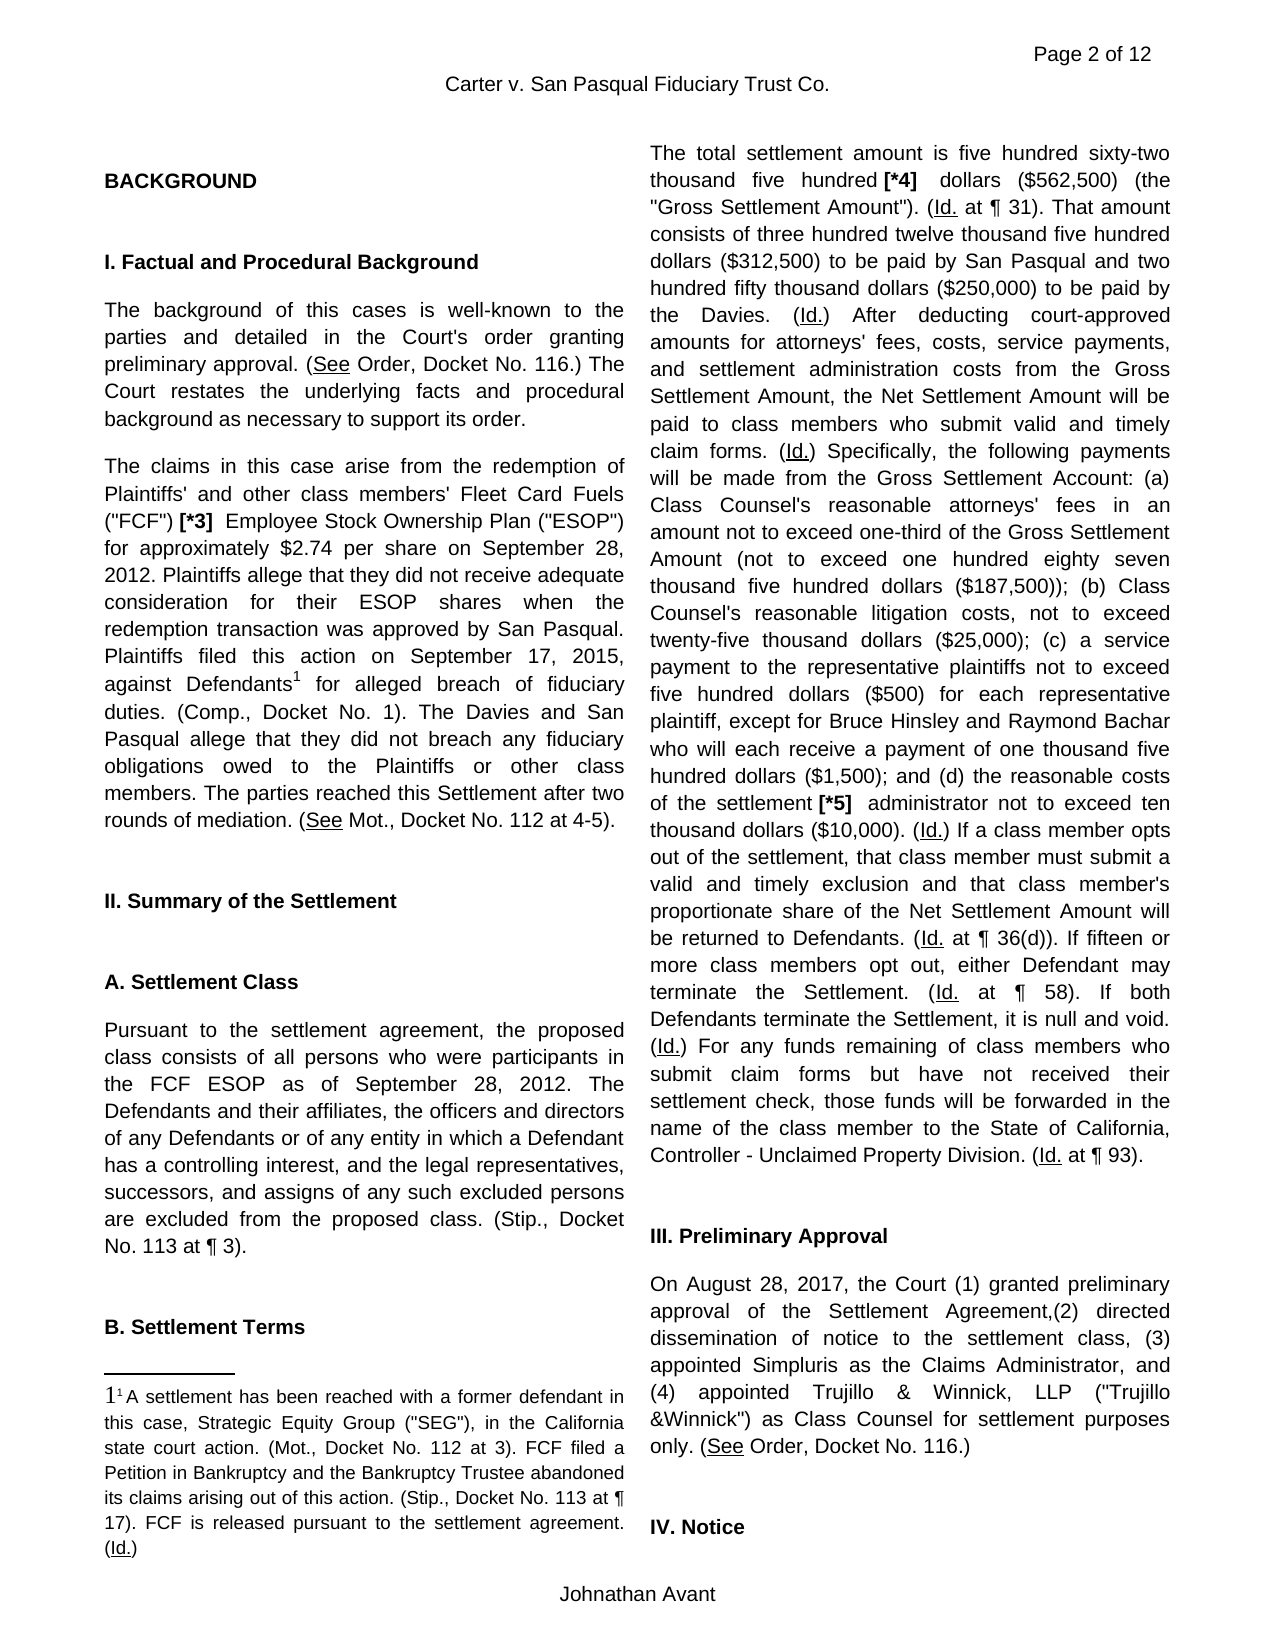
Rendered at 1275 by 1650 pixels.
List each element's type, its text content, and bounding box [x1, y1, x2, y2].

text A. Settlement Class [104, 938, 625, 994]
text I. Factual and Procedural Background [104, 218, 625, 274]
text B. Settlement Terms [104, 1283, 625, 1339]
text III. Preliminary Approval [650, 1192, 1171, 1247]
text IV. Notice [650, 1483, 1171, 1539]
text On August 28, 2017, the Court (1) granted preliminary approval of the Settlement Agreement,(2) directed dissemination of notice to the settlement class, (3) appointed Simpluris as the Claims Administrator, and (4) appointed Trujillo & Winnick, LLP ("Trujillo &Winnick") as Class Counsel for settlement purposes only. (See Order, Docket No. 116.) [650, 1268, 1171, 1458]
text The claims in this case arise from the redemption of Plaintiffs' and other class members' Fleet Card Fuels ("FCF") [*3] Employee Stock Ownership Plan ("ESOP") for approximately $2.74 per share on September 28, 2012. Plaintiffs allege that they did not receive adequate consideration for their ESOP shares when the redemption transaction was approved by San Pasqual. Plaintiffs filed this action on September 17, 2015, against Defendants1 for alleged breach of fiduciary duties. (Comp., Docket No. 1). The Davies and San Pasqual allege that they did not breach any fiduciary obligations owed to the Plaintiffs or other class members. The parties reached this Settlement after two rounds of mediation. (See Mot., Docket No. 112 at 4-5). [104, 451, 625, 832]
text BACKGROUND [104, 137, 625, 193]
text The total settlement amount is five hundred sixty-two thousand five hundred [*4] dollars ($562,500) (the "Gross Settlement Amount"). (Id. at ¶ 31). That amount consists of three hundred twelve thousand five hundred dollars ($312,500) to be paid by San Pasqual and two hundred fifty thousand dollars ($250,000) to be paid by the Davies. (Id.) After deducting court-approved amounts for attorneys' fees, costs, service payments, and settlement administration costs from the Gross Settlement Amount, the Net Settlement Amount will be paid to class members who submit valid and timely claim forms. (Id.) Specifically, the following payments will be made from the Gross Settlement Account: (a) Class Counsel's reasonable attorneys' fees in an amount not to exceed one-third of the Gross Settlement Amount (not to exceed one hundred eighty seven thousand five hundred dollars ($187,500)); (b) Class Counsel's reasonable litigation costs, not to exceed twenty-five thousand dollars ($25,000); (c) a service payment to the representative plaintiffs not to exceed five hundred dollars ($500) for each representative plaintiff, except for Bruce Hinsley and Raymond Bachar who will each receive a payment of one thousand five hundred dollars ($1,500); and (d) the reasonable costs of the settlement [*5] administrator not to exceed ten thousand dollars ($10,000). (Id.) If a class member opts out of the settlement, that class member must submit a valid and timely exclusion and that class member's proportionate share of the Net Settlement Amount will be returned to Defendants. (Id. at ¶ 36(d)). If fifteen or more class members opt out, either Defendant may terminate the Settlement. (Id. at ¶ 58). If both Defendants terminate the Settlement, it is null and void. (Id.) For any funds remaining of class members who submit claim forms but have not received their settlement check, those funds will be forwarded in the name of the class member to the State of California, Controller - Unclaimed Property Division. (Id. at ¶ 93). [650, 137, 1171, 1167]
text II. Summary of the Settlement [104, 857, 625, 913]
text The background of this cases is well-known to the parties and detailed in the Court's order granting preliminary approval. (See Order, Docket No. 116.) The Court restates the underlying facts and procedural background as necessary to support its order. [104, 295, 625, 430]
text Pursuant to the settlement agreement, the proposed class consists of all persons who were participants in the FCF ESOP as of September 28, 2012. The Defendants and their affiliates, the officers and directors of any Defendants or of any entity in which a Defendant has a controlling interest, and the legal representatives, successors, and assigns of any such excluded persons are excluded from the proposed class. (Stip., Docket No. 113 at ¶ 3). [104, 1014, 625, 1258]
